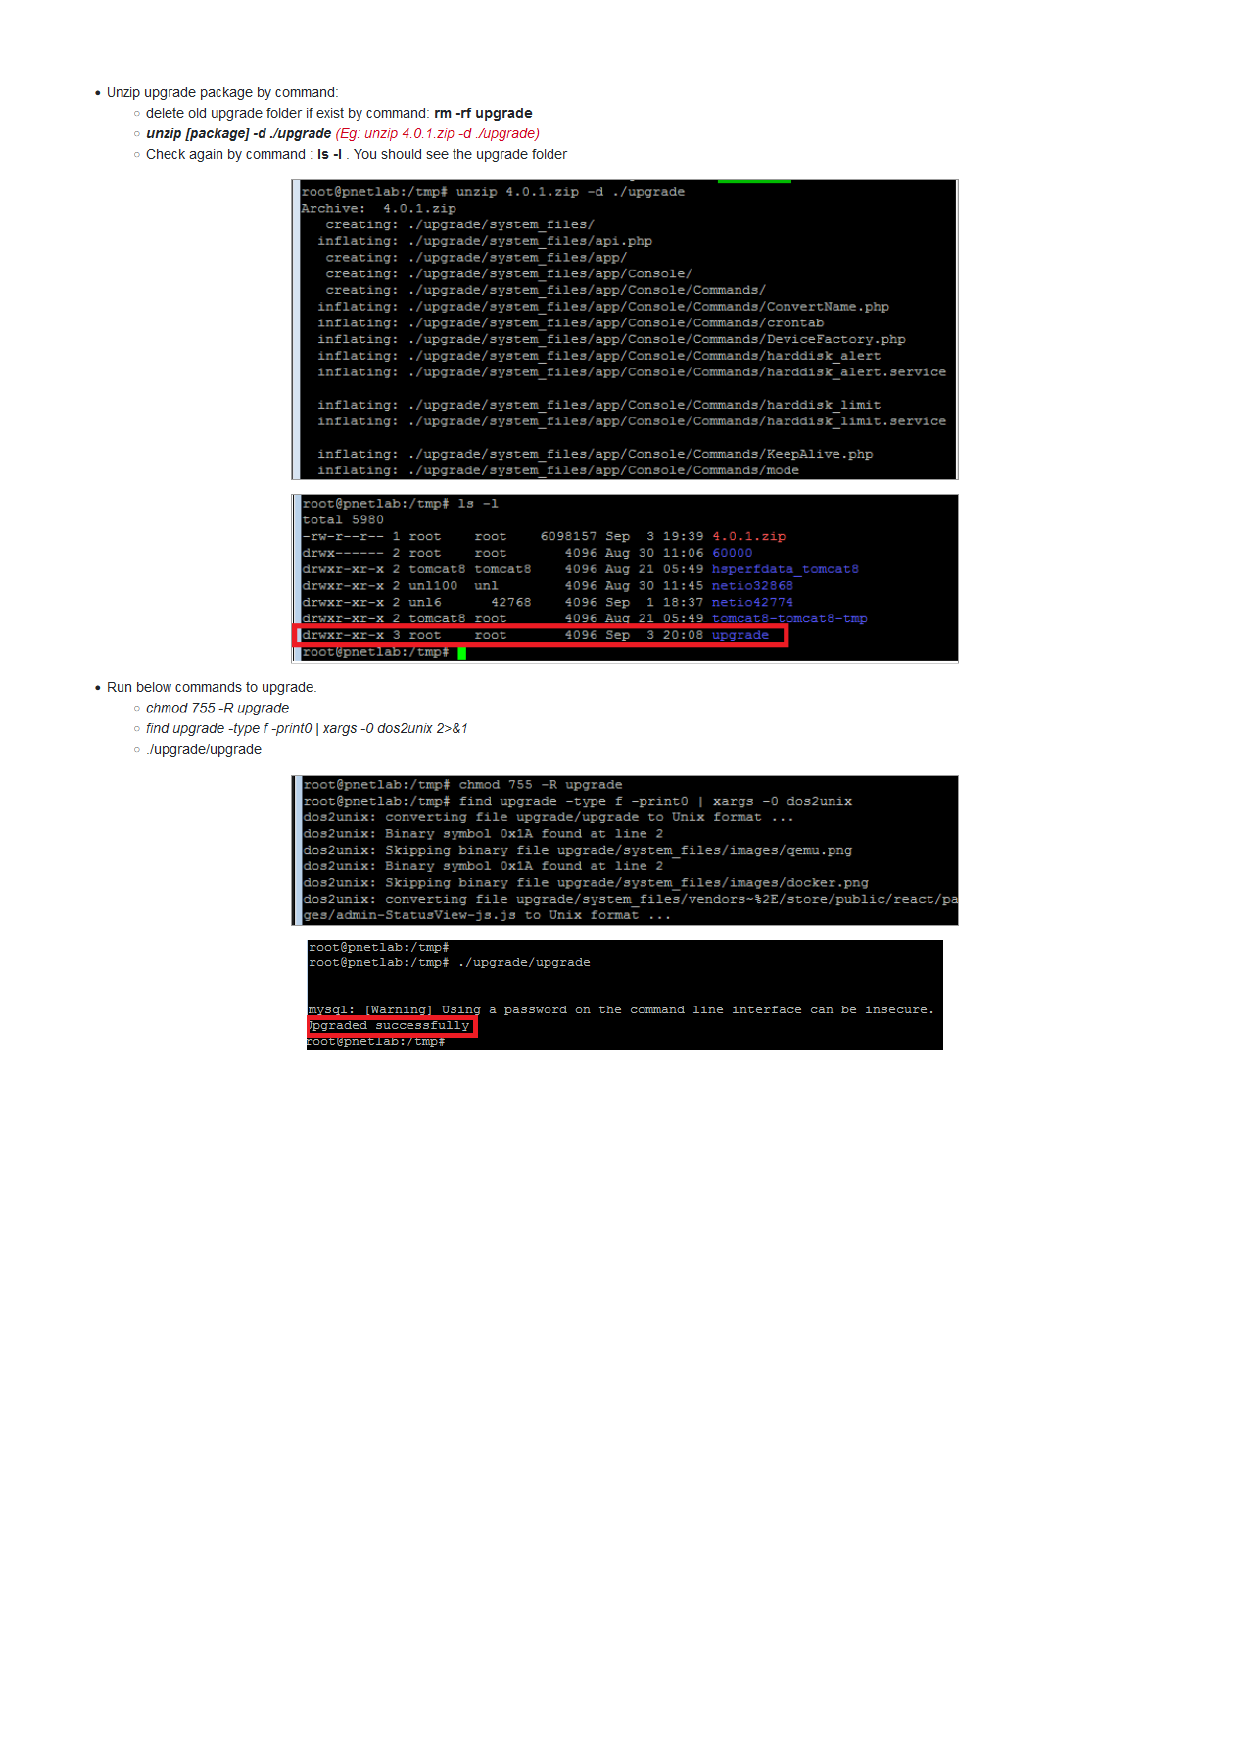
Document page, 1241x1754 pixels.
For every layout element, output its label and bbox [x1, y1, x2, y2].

picture [75, 75, 1166, 1056]
